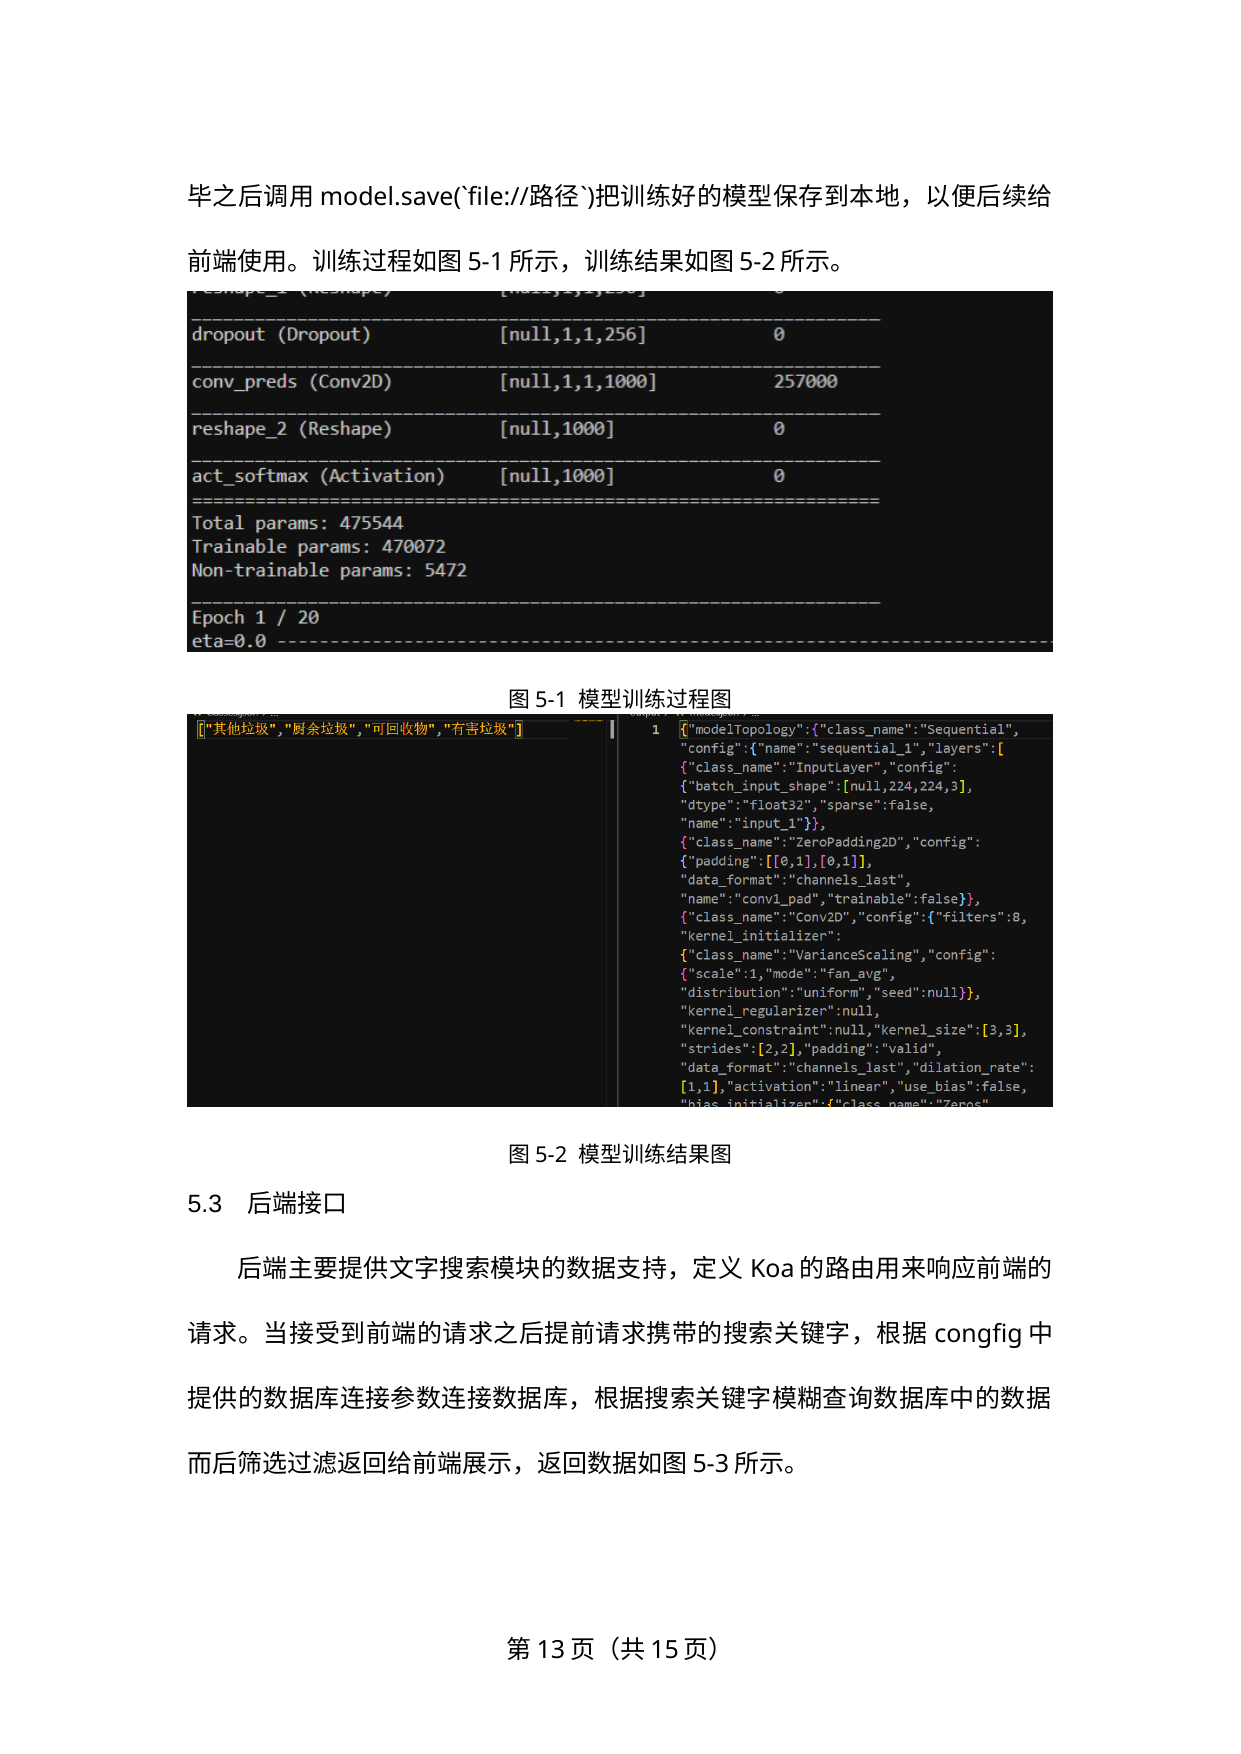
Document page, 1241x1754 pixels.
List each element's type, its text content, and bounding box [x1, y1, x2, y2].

text 图5-1 模型训练过程图 [187, 652, 1053, 714]
picture [187, 714, 1053, 1107]
text 图5-2 模型训练结果图 [187, 1137, 1053, 1169]
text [187, 162, 1053, 291]
subtitle 后端接口 [187, 1169, 1053, 1234]
text 后端主要提供文字搜索模块的数据支持，定义Koa的路由用来响应前端的请求。当接受到前端的请求之后提前请求携带的搜索关键字，根据congfig中提供的数据库连接参数连接数据库，根据搜索关键字模糊查询数据库中的数据，而后筛选过滤返回给前端展示，返回数据如图5-3所示。 [187, 1234, 1053, 1494]
picture [187, 291, 1053, 652]
